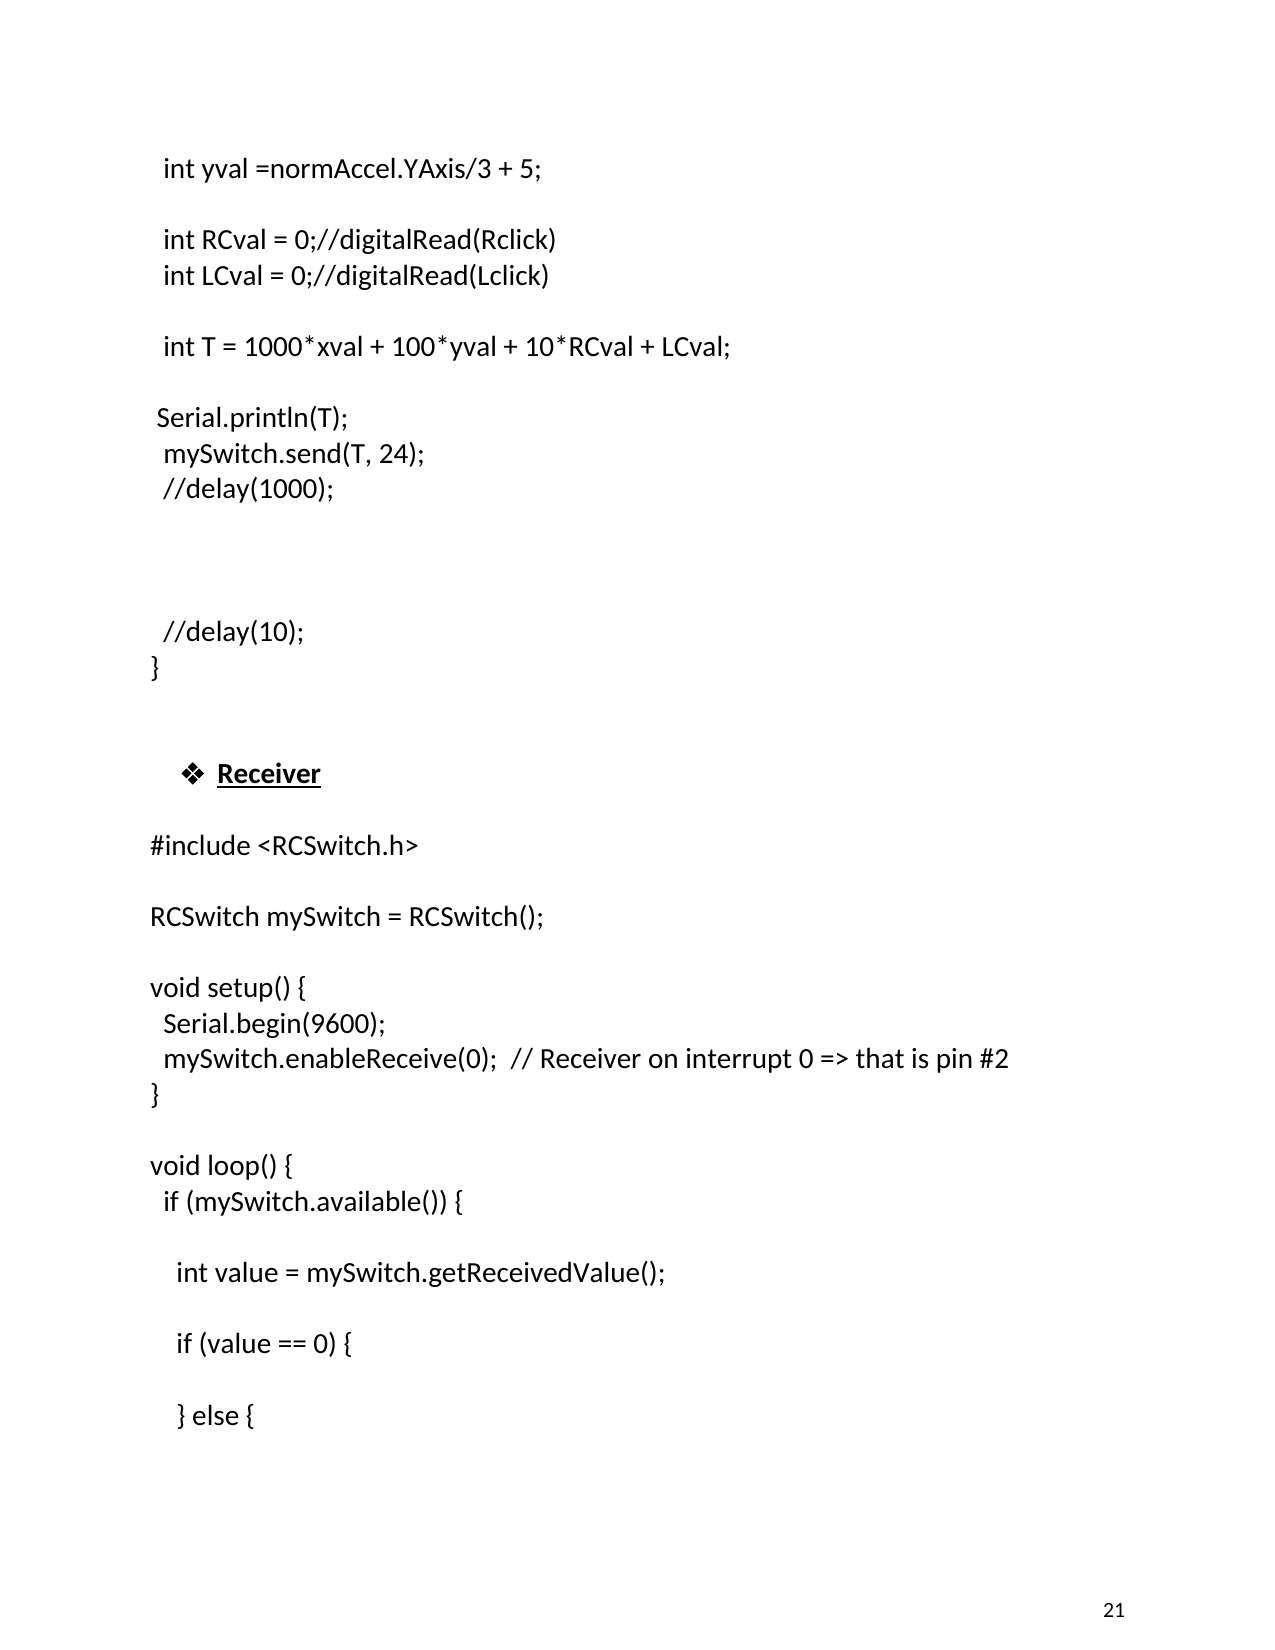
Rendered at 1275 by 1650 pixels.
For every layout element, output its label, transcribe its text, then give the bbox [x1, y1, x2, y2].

text int yval =normAccel.YAxis/3 + 5; [150, 150, 1125, 186]
text int RCval = 0;//digitalRead(Rclick) [150, 221, 1125, 257]
text RCSwitch mySwitch = RCSwitch(); [150, 898, 1125, 934]
text } else { [150, 1397, 1125, 1432]
text //delay(10); [150, 613, 1125, 649]
text Serial.begin(9600); [150, 1005, 1125, 1041]
text void setup() { [150, 969, 1125, 1005]
text if (value == 0) { [150, 1326, 1125, 1361]
text mySwitch.enableReceive(0); // Receiver on interrupt 0 => that is pin #2 [150, 1041, 1125, 1076]
list Receiver [179, 756, 1125, 791]
text //delay(1000); [150, 471, 1125, 506]
text if (mySwitch.available()) { [150, 1183, 1125, 1219]
text int LCval = 0;//digitalRead(Lclick) [150, 257, 1125, 292]
text void loop() { [150, 1147, 1125, 1183]
text } [150, 649, 1125, 684]
text Serial.println(T); [150, 399, 1125, 435]
text int T = 1000*xval + 100*yval + 10*RCval + LCval; [150, 328, 1125, 364]
text mySwitch.send(T, 24); [150, 435, 1125, 471]
text #include <RCSwitch.h> [150, 827, 1125, 862]
text } [150, 1076, 1125, 1112]
text int value = mySwitch.getReceivedValue(); [150, 1254, 1125, 1290]
